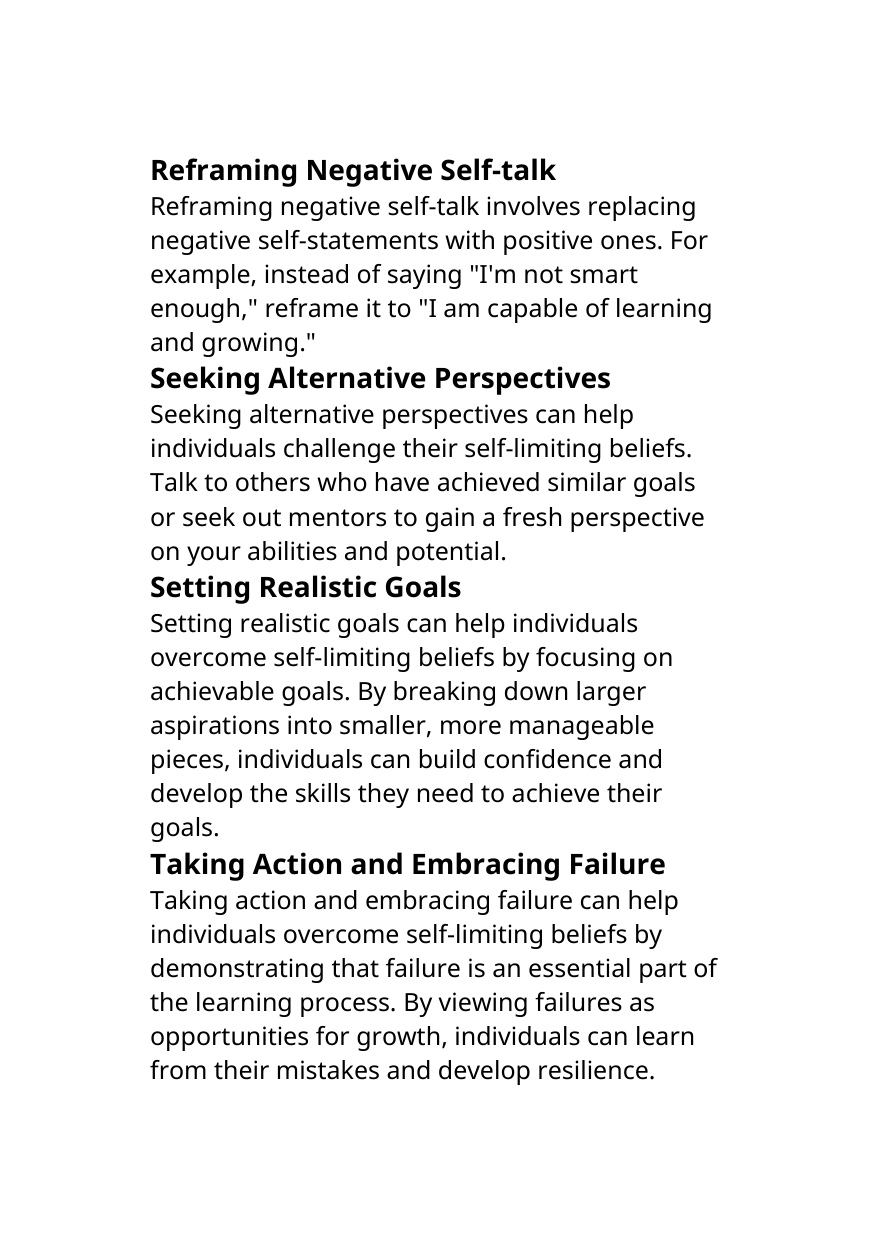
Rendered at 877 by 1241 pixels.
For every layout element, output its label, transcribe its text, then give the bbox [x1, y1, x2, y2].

text Reframing negative self-talk involves replacing negative self-statements with positive ones. For example, instead of saying "I'm not smart enough," reframe it to "I am capable of learning and growing." [150, 188, 727, 359]
subtitle Seeking Alternative Perspectives [150, 359, 727, 397]
text Seeking alternative perspectives can help individuals challenge their self-limiting beliefs. Talk to others who have achieved similar goals or seek out mentors to gain a fresh perspective on your abilities and potential. [150, 397, 727, 567]
subtitle Setting Realistic Goals [150, 567, 727, 606]
text Taking action and embracing failure can help individuals overcome self-limiting beliefs by demonstrating that failure is an essential part of the learning process. By viewing failures as opportunities for growth, individuals can learn from their mistakes and develop resilience. [150, 882, 727, 1087]
subtitle Taking Action and Embracing Failure [150, 844, 727, 882]
subtitle Reframing Negative Self-talk [150, 150, 727, 188]
text Setting realistic goals can help individuals overcome self-limiting beliefs by focusing on achievable goals. By breaking down larger aspirations into smaller, more manageable pieces, individuals can build confidence and develop the skills they need to achieve their goals. [150, 606, 727, 844]
